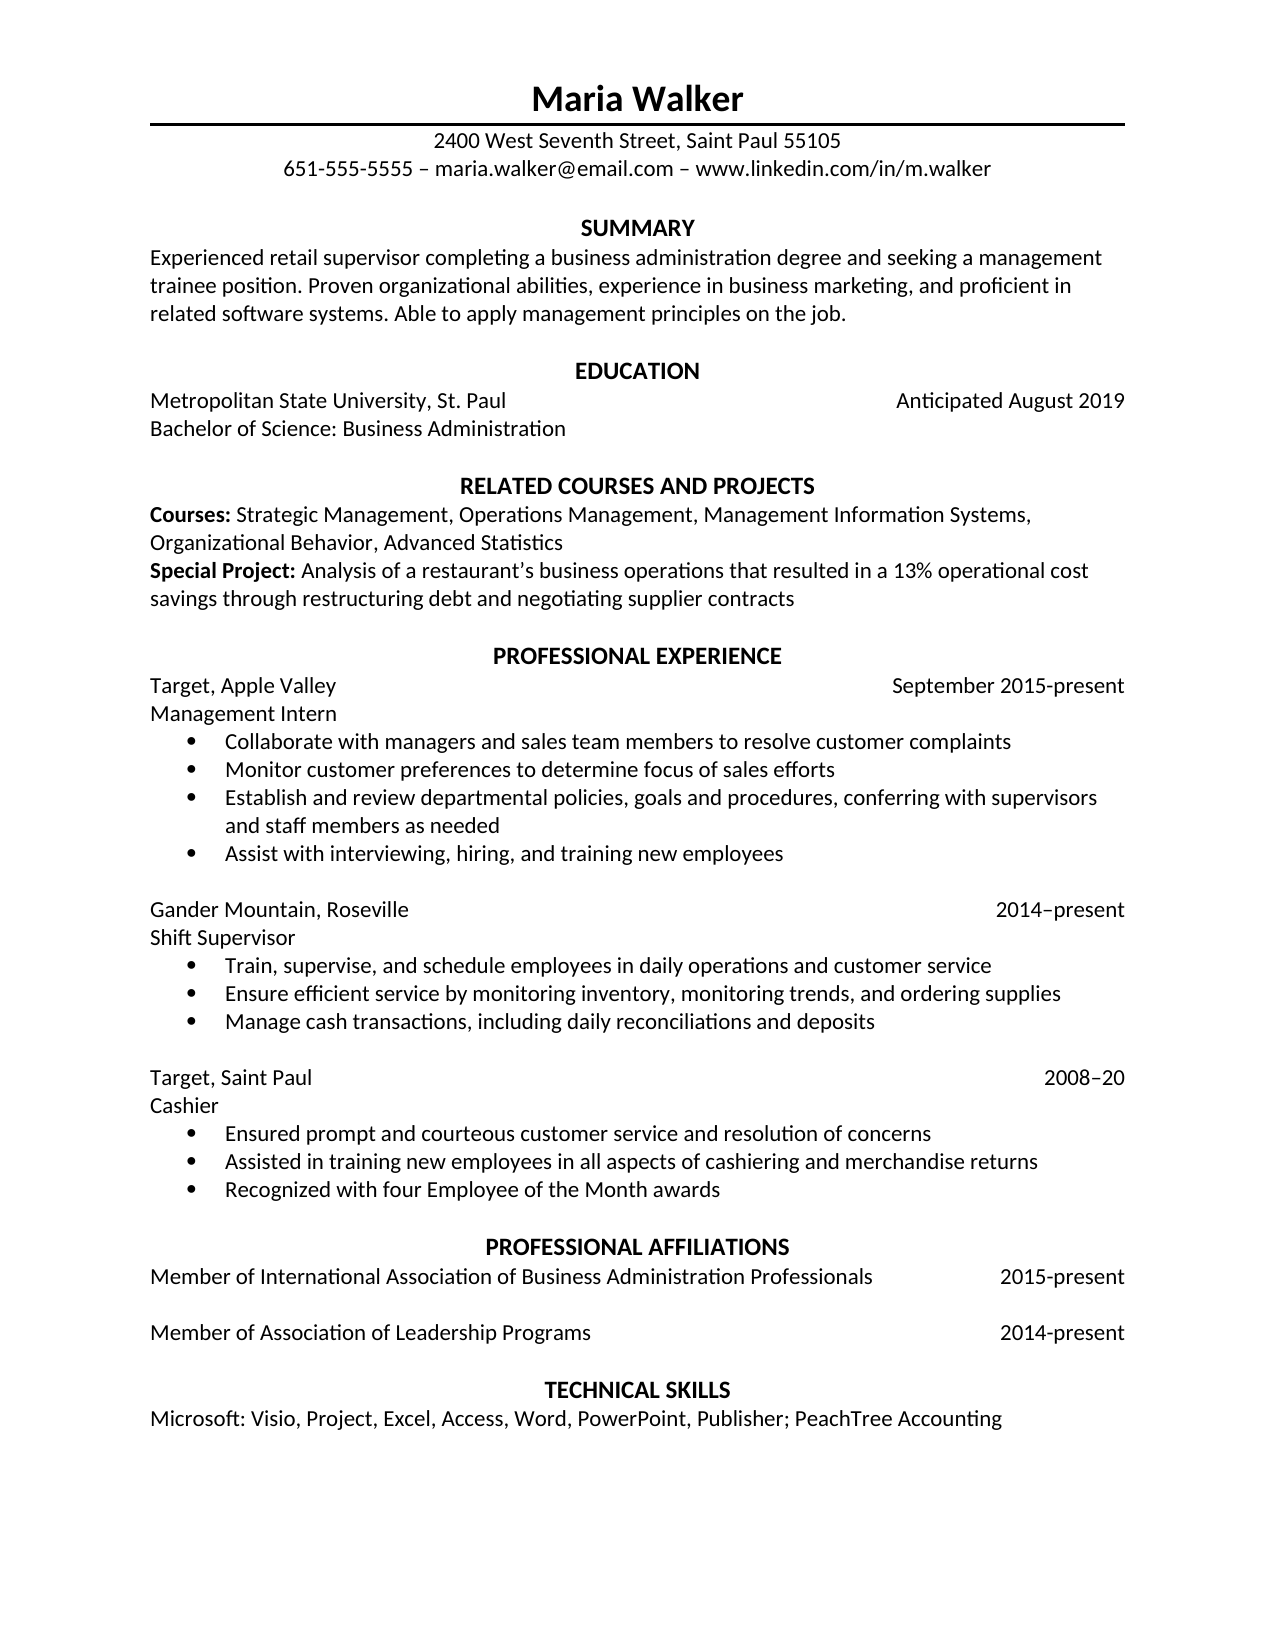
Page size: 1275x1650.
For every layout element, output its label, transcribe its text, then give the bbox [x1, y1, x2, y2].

list Monitor customer preferences to determine focus of sales efforts [187, 755, 1125, 783]
text Special Project: Analysis of a restaurant’s business operations that resulted in a 13% operational cost savings through restructuring debt and negotiating supplier contracts [150, 556, 1125, 612]
text Shift Supervisor [150, 923, 1125, 951]
text 651-555-5555 – maria.walker@email.com – www.linkedin.com/in/m.walker [150, 154, 1125, 182]
text Member of Association of Leadership Programs 2014-present [150, 1318, 1125, 1346]
list Collaborate with managers and sales team members to resolve customer complaints [187, 727, 1125, 755]
text Bachelor of Science: Business Administration [150, 414, 1125, 442]
list Assisted in training new employees in all aspects of cashiering and merchandise returns [187, 1147, 1125, 1175]
text Member of International Association of Business Administration Professionals 2015-present [150, 1262, 1125, 1318]
text PROFESSIONAL EXPERIENCE [150, 640, 1125, 671]
text Gander Mountain, Roseville 2014–present [150, 895, 1125, 923]
text Cashier [150, 1091, 1125, 1119]
text 2400 West Seventh Street, Saint Paul 55105 [150, 126, 1125, 154]
text Maria Walker [150, 75, 1125, 123]
text Courses: Strategic Management, Operations Management, Management Information Systems, Organizational Behavior, Advanced Statistics [150, 500, 1125, 556]
text Target, Apple Valley September 2015-present [150, 671, 1125, 699]
text RELATED COURSES AND PROJECTS [150, 470, 1125, 500]
text EDUCATION [150, 355, 1125, 386]
text Metropolitan State University, St. Paul Anticipated August 2019 [150, 386, 1125, 414]
list Train, supervise, and schedule employees in daily operations and customer service [187, 951, 1125, 979]
list Establish and review departmental policies, goals and procedures, conferring with supervisors and staff members as needed [187, 783, 1125, 839]
text SUMMARY [150, 213, 1125, 243]
text Management Intern [150, 699, 1125, 727]
text Target, Saint Paul 2008–20 [150, 1063, 1125, 1091]
list Ensured prompt and courteous customer service and resolution of concerns [187, 1119, 1125, 1147]
text Microsoft: Visio, Project, Excel, Access, Word, PowerPoint, Publisher; PeachTree Accounting [150, 1404, 1125, 1432]
list Manage cash transactions, including daily reconciliations and deposits [187, 1007, 1125, 1035]
list Recognized with four Employee of the Month awards [187, 1175, 1125, 1203]
text Experienced retail supervisor completing a business administration degree and seeking a management trainee position. Proven organizational abilities, experience in business marketing, and proficient in related software systems. Able to apply management principles on the job. [150, 243, 1125, 327]
list Assist with interviewing, hiring, and training new employees [187, 839, 1125, 867]
text TECHNICAL SKILLS [150, 1374, 1125, 1404]
list Ensure efficient service by monitoring inventory, monitoring trends, and ordering supplies [187, 979, 1125, 1007]
text PROFESSIONAL AFFILIATIONS [150, 1231, 1125, 1262]
